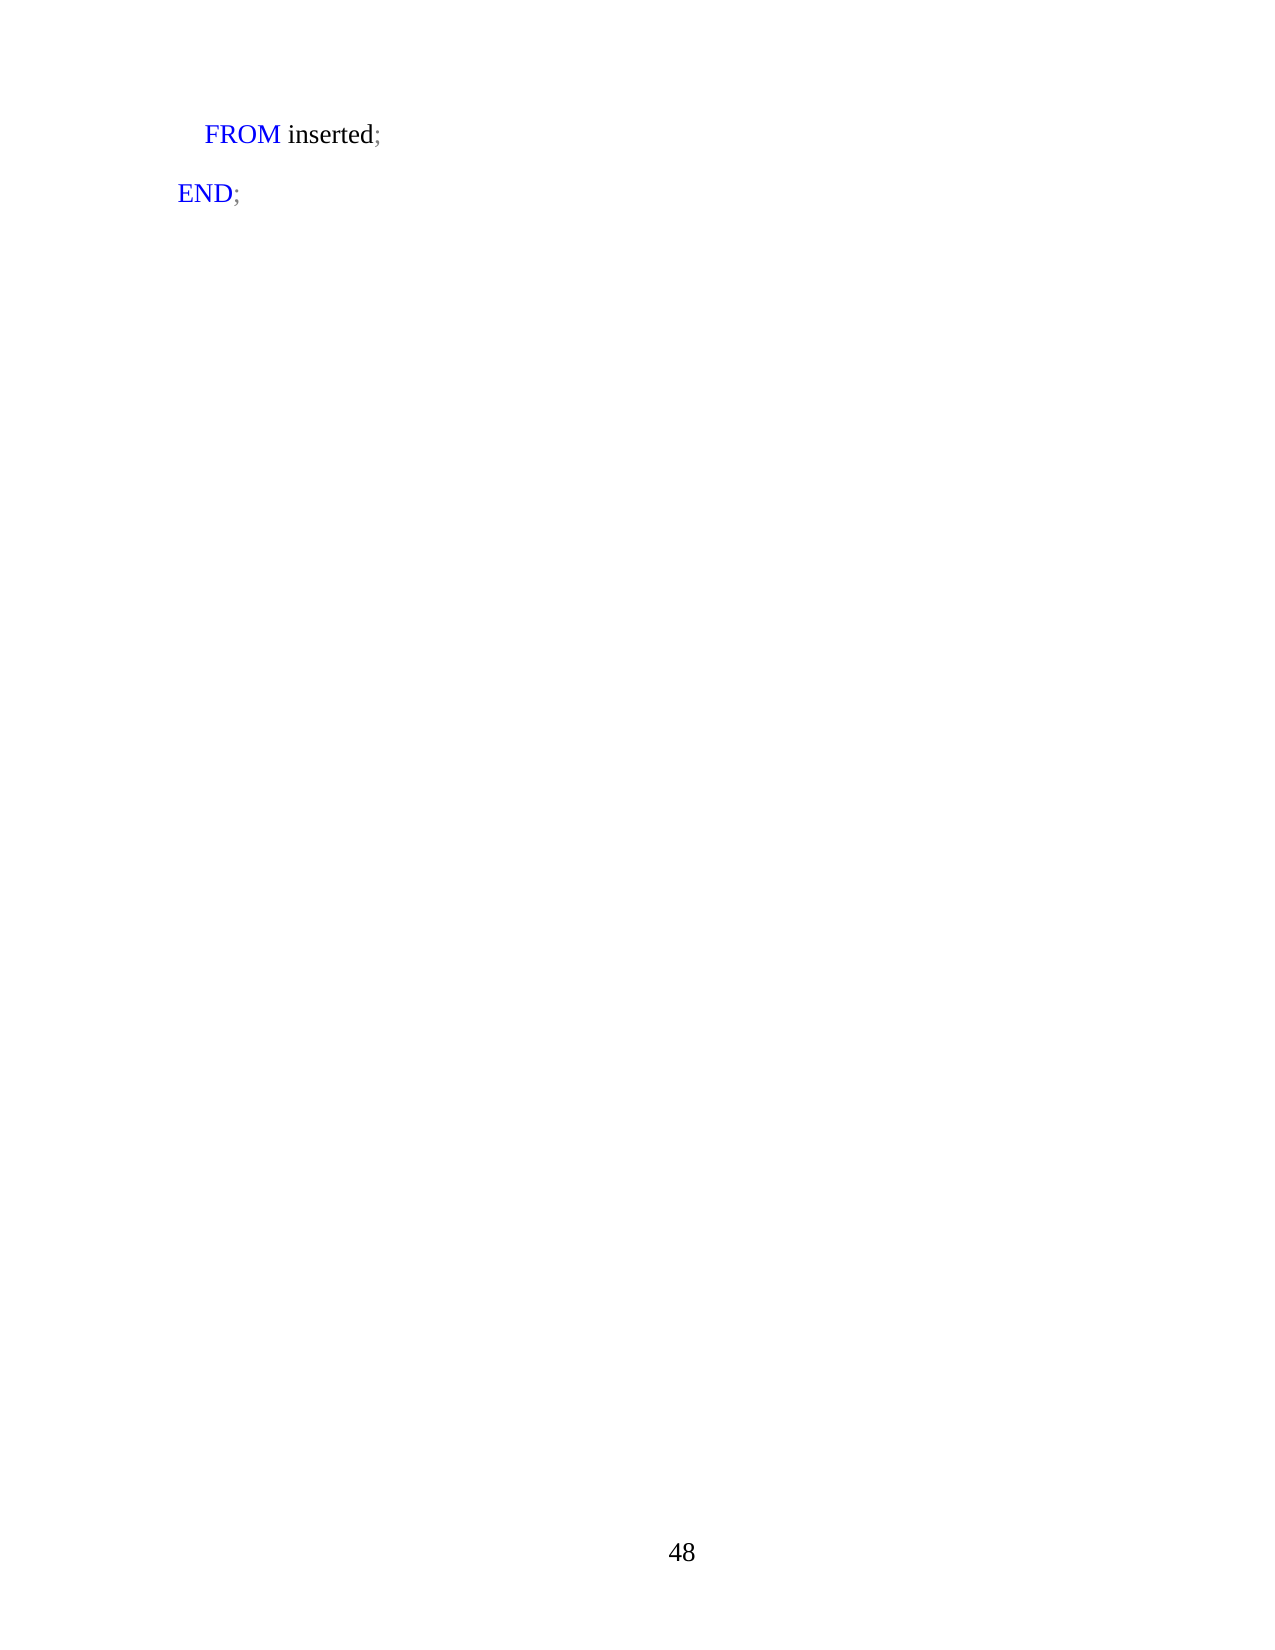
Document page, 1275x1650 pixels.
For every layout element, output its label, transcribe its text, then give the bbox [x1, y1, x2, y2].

text END; [177, 177, 1186, 208]
text FROM inserted; [177, 118, 1186, 149]
